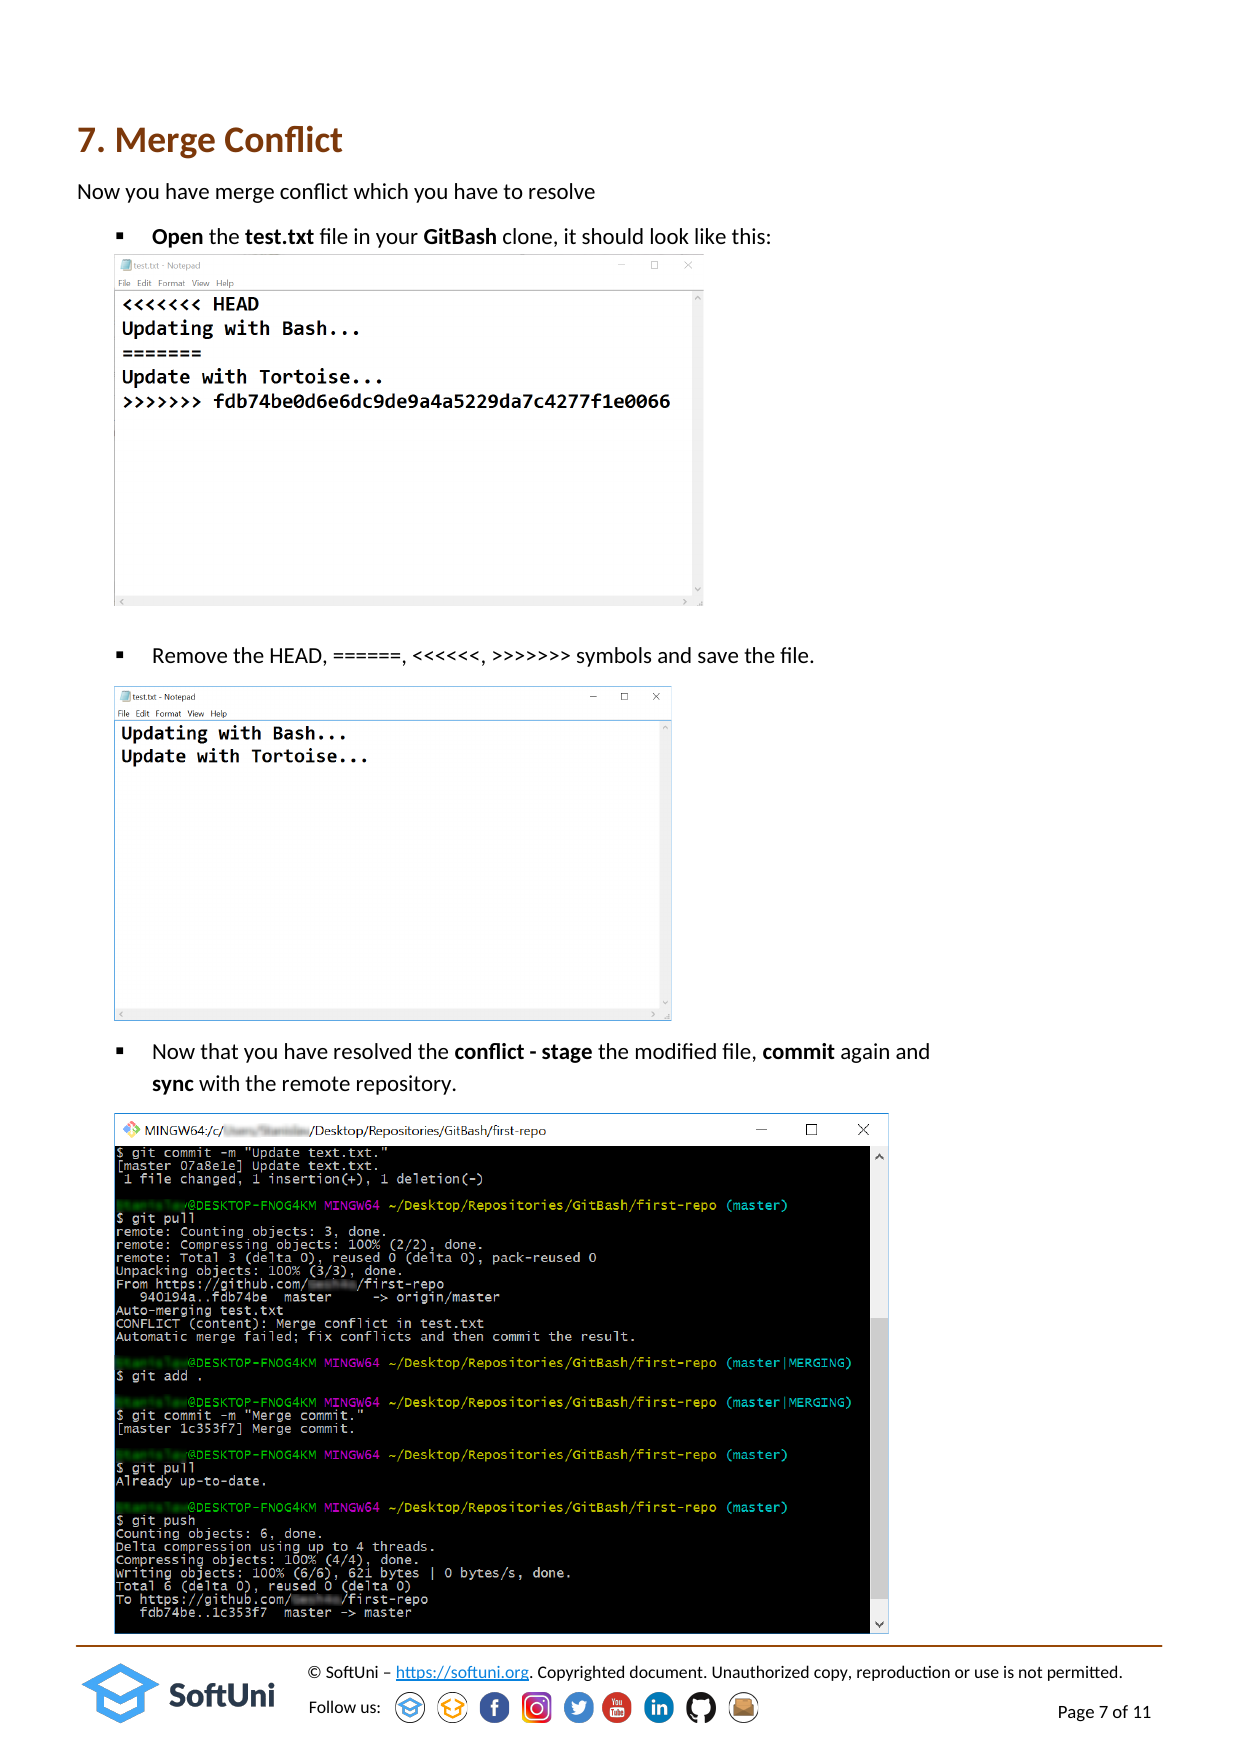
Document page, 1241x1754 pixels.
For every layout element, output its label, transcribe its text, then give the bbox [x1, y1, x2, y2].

list Remove the HEAD, ======, <<<<<<, >>>>>>> symbols and save the file. [114, 642, 1163, 669]
list Open the test.txt file in your GitBash clone, it should look like this: [114, 222, 1163, 250]
picture [686, 1692, 716, 1723]
picture [114, 254, 704, 606]
picture [75, 1658, 281, 1729]
text Now you have merge conflict which you have to resolve [77, 177, 1163, 205]
picture [665, 1692, 674, 1701]
picture [437, 1692, 468, 1723]
list Now that you have resolved the conflict - stage the modified file, commit again and sync with the remote repository. [114, 1037, 1163, 1097]
picture [644, 1714, 653, 1723]
picture [114, 686, 672, 1021]
picture [395, 1692, 425, 1723]
picture [728, 1692, 759, 1723]
picture [114, 1113, 889, 1634]
picture [522, 1692, 552, 1723]
picture [602, 1692, 632, 1723]
picture [658, 1705, 667, 1714]
picture [644, 1692, 653, 1701]
picture [479, 1692, 510, 1723]
picture [564, 1692, 594, 1723]
picture [665, 1714, 674, 1723]
subtitle Merge Conflict [77, 116, 1163, 162]
